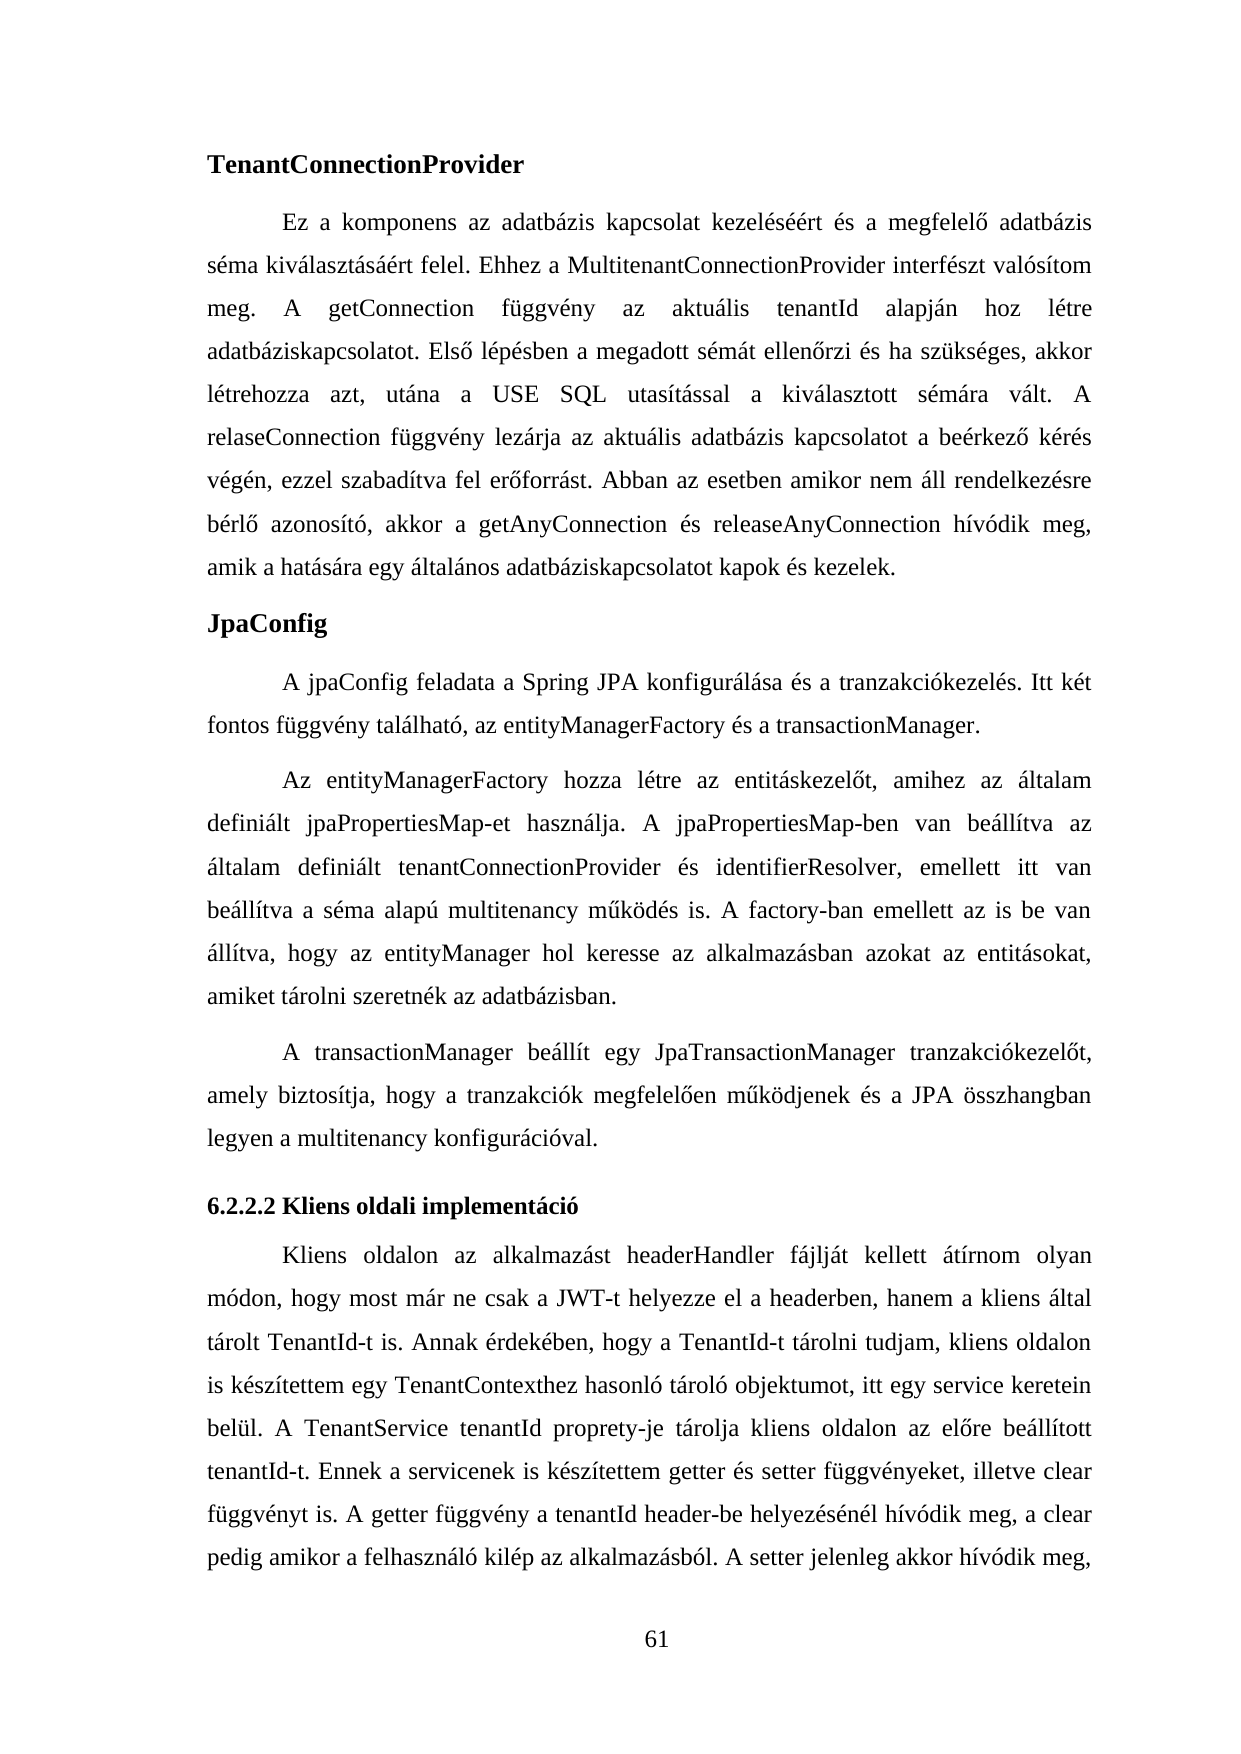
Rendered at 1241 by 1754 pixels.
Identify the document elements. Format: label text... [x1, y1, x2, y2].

text JpaConfig [207, 607, 1092, 639]
text A transactionManager beállít egy JpaTransactionManager tranzakciókezelőt, amely biztosítja, hogy a tranzakciók megfelelően működjenek és a JPA összhangban legyen a multitenancy konfigurációval. [207, 1037, 1092, 1152]
text TenantConnectionProvider [207, 148, 1092, 179]
text Az entityManagerFactory hozza létre az entitáskezelőt, amihez az általam definiált jpaPropertiesMap-et használja. A jpaPropertiesMap-ben van beállítva az általam definiált tenantConnectionProvider és identifierResolver, emellett itt van beállítva a séma alapú multitenancy működés is. A factory-ban emellett az is be van állítva, hogy az entityManager hol keresse az alkalmazásban azokat az entitásokat, amiket tárolni szeretnék az adatbázisban. [207, 765, 1092, 1010]
text Ez a komponens az adatbázis kapcsolat kezeléséért és a megfelelő adatbázis séma kiválasztásáért felel. Ehhez a MultitenantConnectionProvider interfészt valósítom meg. A getConnection függvény az aktuális tenantId alapján hoz létre adatbáziskapcsolatot. Első lépésben a megadott sémát ellenőrzi és ha szükséges, akkor létrehozza azt, utána a USE SQL utasítással a kiválasztott sémára vált. A relaseConnection függvény lezárja az aktuális adatbázis kapcsolatot a beérkező kérés végén, ezzel szabadítva fel erőforrást. Abban az esetben amikor nem áll rendelkezésre bérlő azonosító, akkor a getAnyConnection és releaseAnyConnection hívódik meg, amik a hatására egy általános adatbáziskapcsolatot kapok és kezelek. [207, 207, 1092, 581]
text A jpaConfig feladata a Spring JPA konfigurálása és a tranzakciókezelés. Itt két fontos függvény található, az entityManagerFactory és a transactionManager. [207, 667, 1092, 738]
subtitle Kliens oldali implementáció [207, 1191, 1092, 1220]
